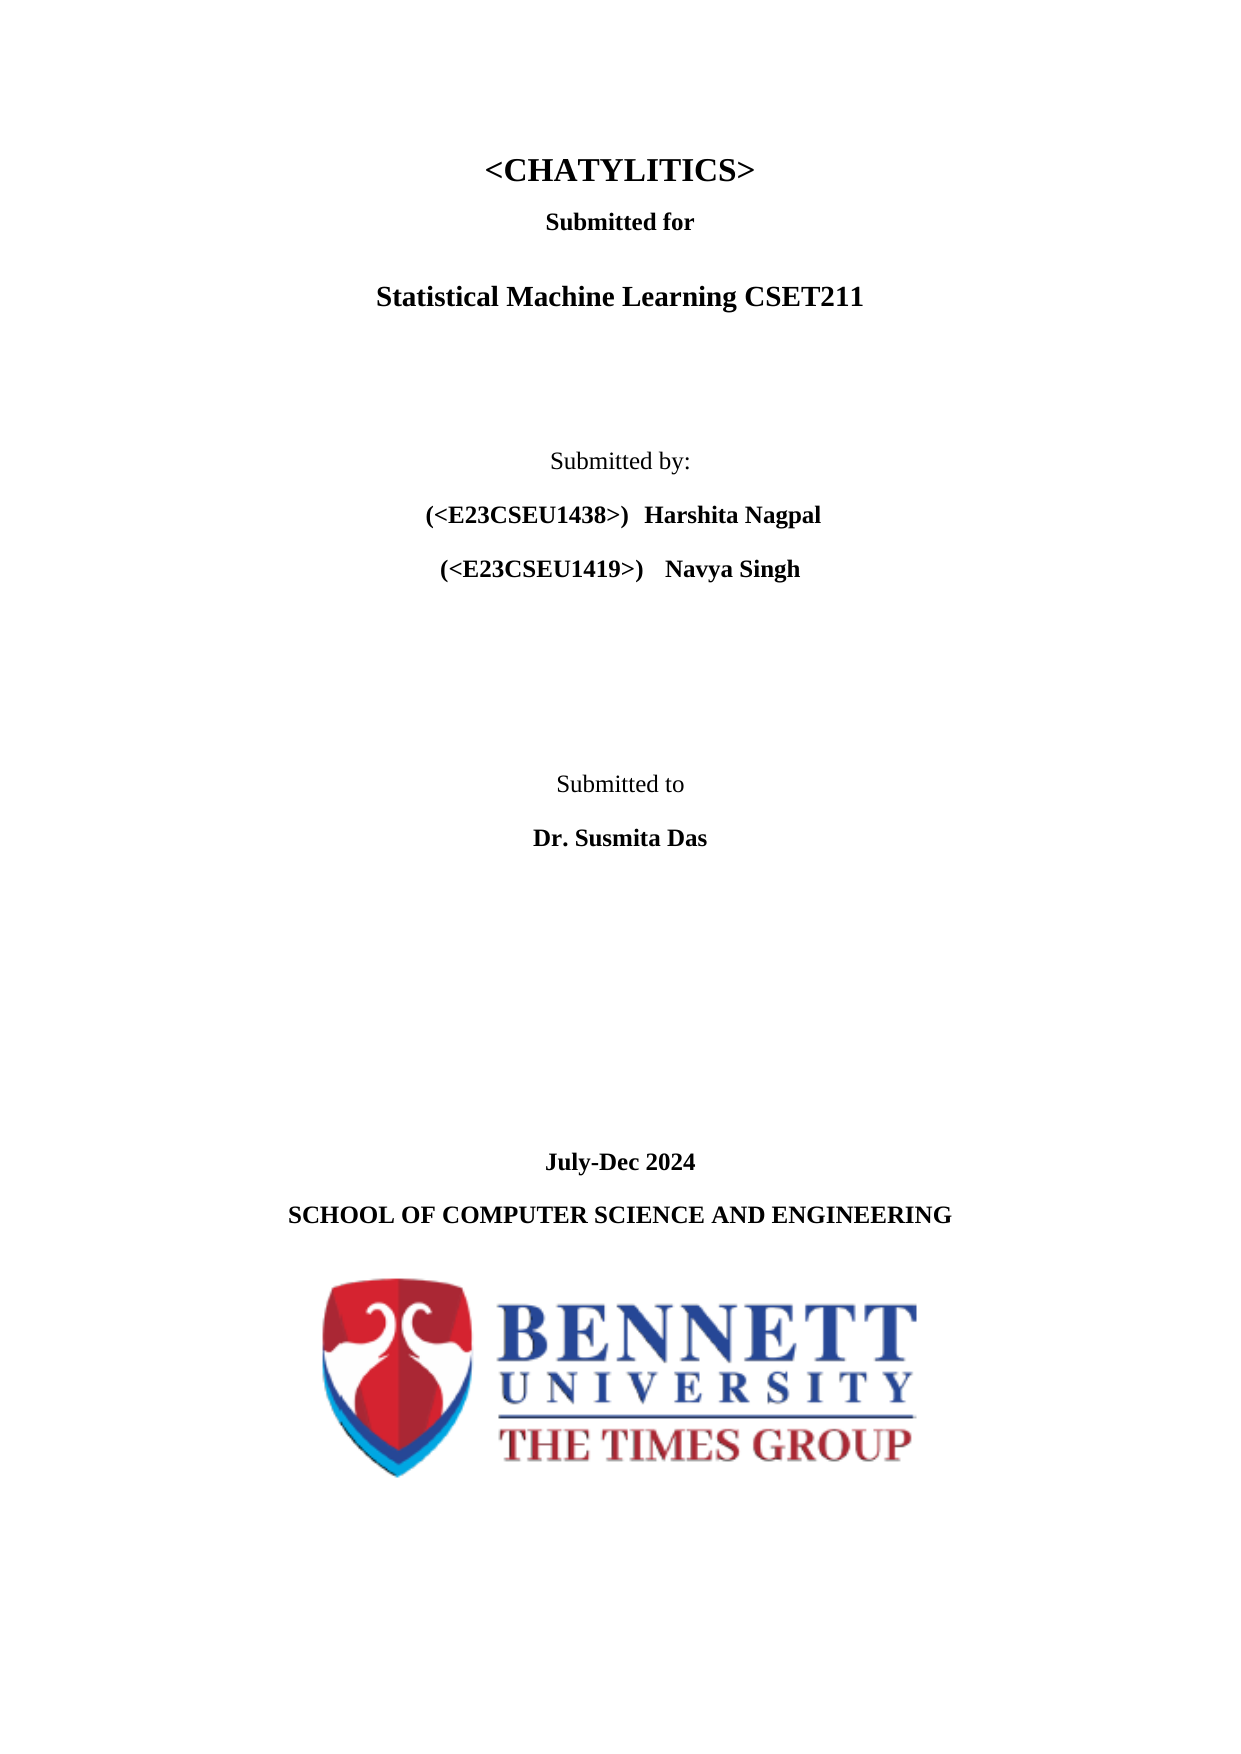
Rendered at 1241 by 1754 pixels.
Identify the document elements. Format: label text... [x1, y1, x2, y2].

text Statistical Machine Learning CSET211 [150, 279, 1090, 313]
text July-Dec 2024 [150, 1147, 1090, 1175]
text Submitted to [150, 769, 1090, 798]
text <CHATYLITICS> [150, 150, 1090, 188]
picture [298, 1254, 942, 1528]
text Submitted by: [150, 446, 1090, 475]
text SCHOOL OF COMPUTER SCIENCE AND ENGINEERING [150, 1200, 1090, 1229]
text (<E23CSEU1438>) Harshita Nagpal [150, 500, 1090, 529]
text Dr. Susmita Das [150, 823, 1090, 852]
text Submitted for [150, 207, 1090, 236]
text (<E23CSEU1419>) Navya Singh [150, 554, 1090, 583]
